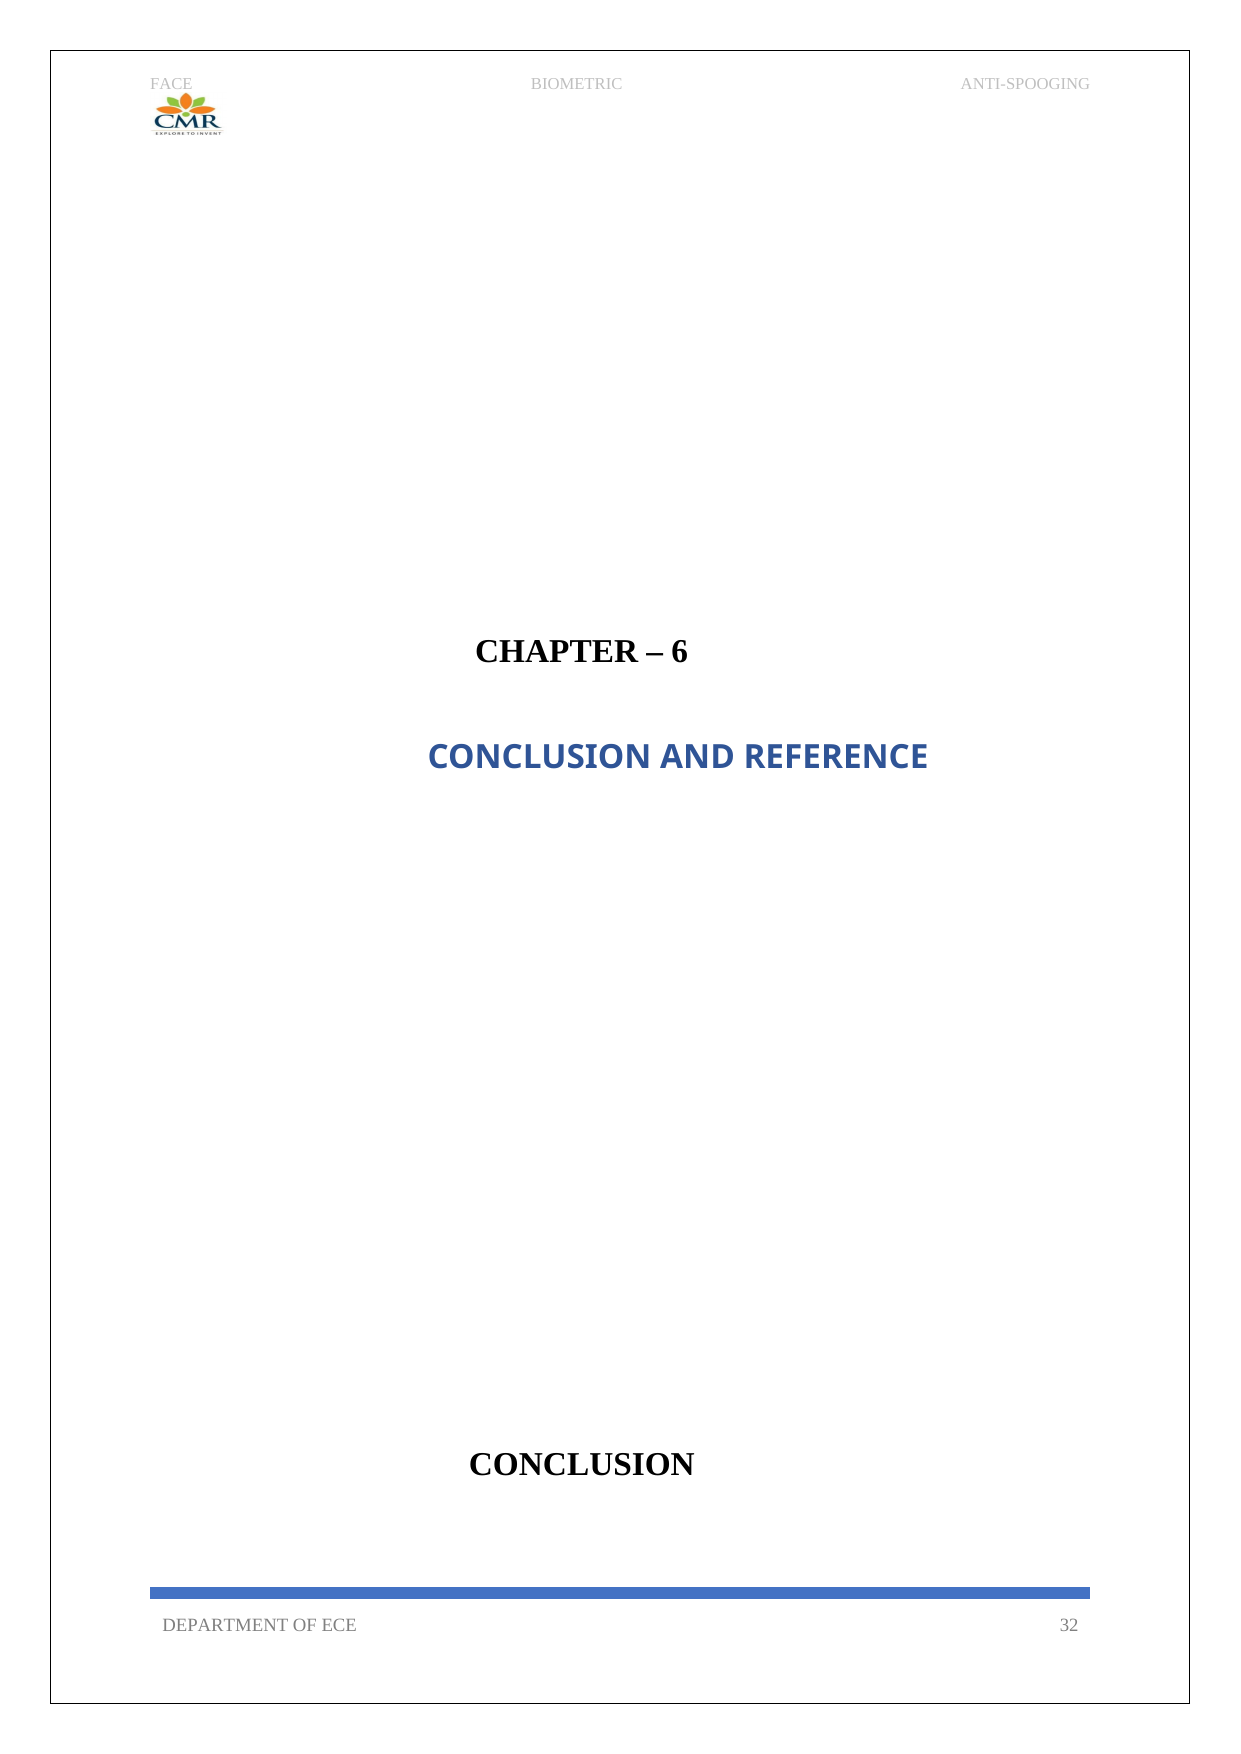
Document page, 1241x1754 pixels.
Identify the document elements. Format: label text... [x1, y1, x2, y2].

text CONCLUSION [150, 1444, 1090, 1483]
picture [150, 92, 227, 136]
text CHAPTER – 6 [150, 632, 761, 670]
subtitle CONCLUSION AND REFERENCE [150, 733, 978, 778]
